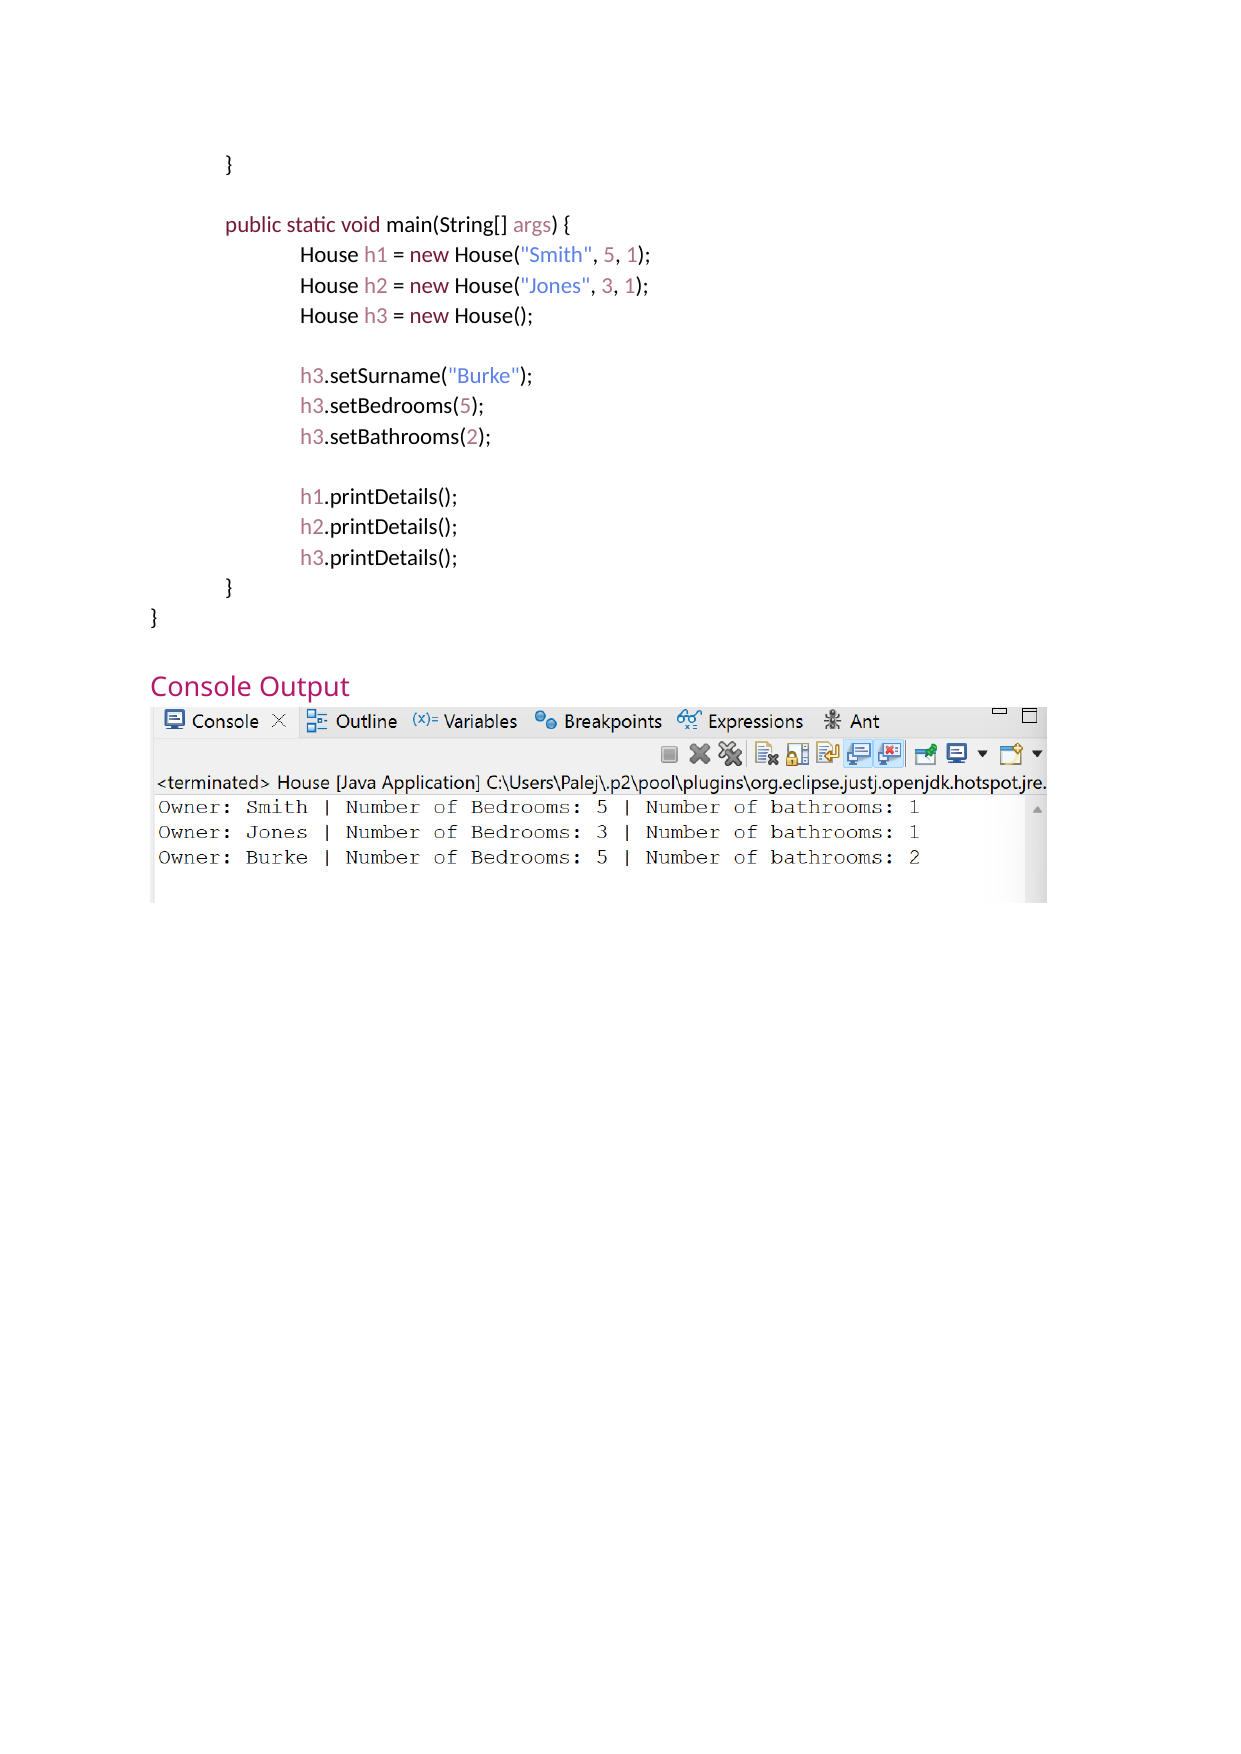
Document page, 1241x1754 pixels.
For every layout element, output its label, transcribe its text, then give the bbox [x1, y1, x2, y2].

text House h2 = new House("Jones", 3, 1); [150, 271, 1090, 299]
text House h3 = new House(); [150, 301, 1090, 329]
text h3.setBedrooms(5); [150, 392, 1090, 420]
subtitle Console Output [150, 668, 1090, 704]
text h1.printDetails(); [150, 482, 1090, 510]
text public static void main(String[] args) { [150, 210, 1090, 238]
text } [150, 150, 1090, 178]
text } [150, 573, 1090, 601]
text h2.printDetails(); [150, 512, 1090, 541]
text h3.printDetails(); [150, 543, 1090, 571]
text h3.setBathrooms(2); [150, 422, 1090, 450]
text h3.setSurname("Burke"); [150, 361, 1090, 389]
text } [150, 603, 1090, 631]
text House h1 = new House("Smith", 5, 1); [150, 241, 1090, 269]
picture [150, 707, 1047, 903]
